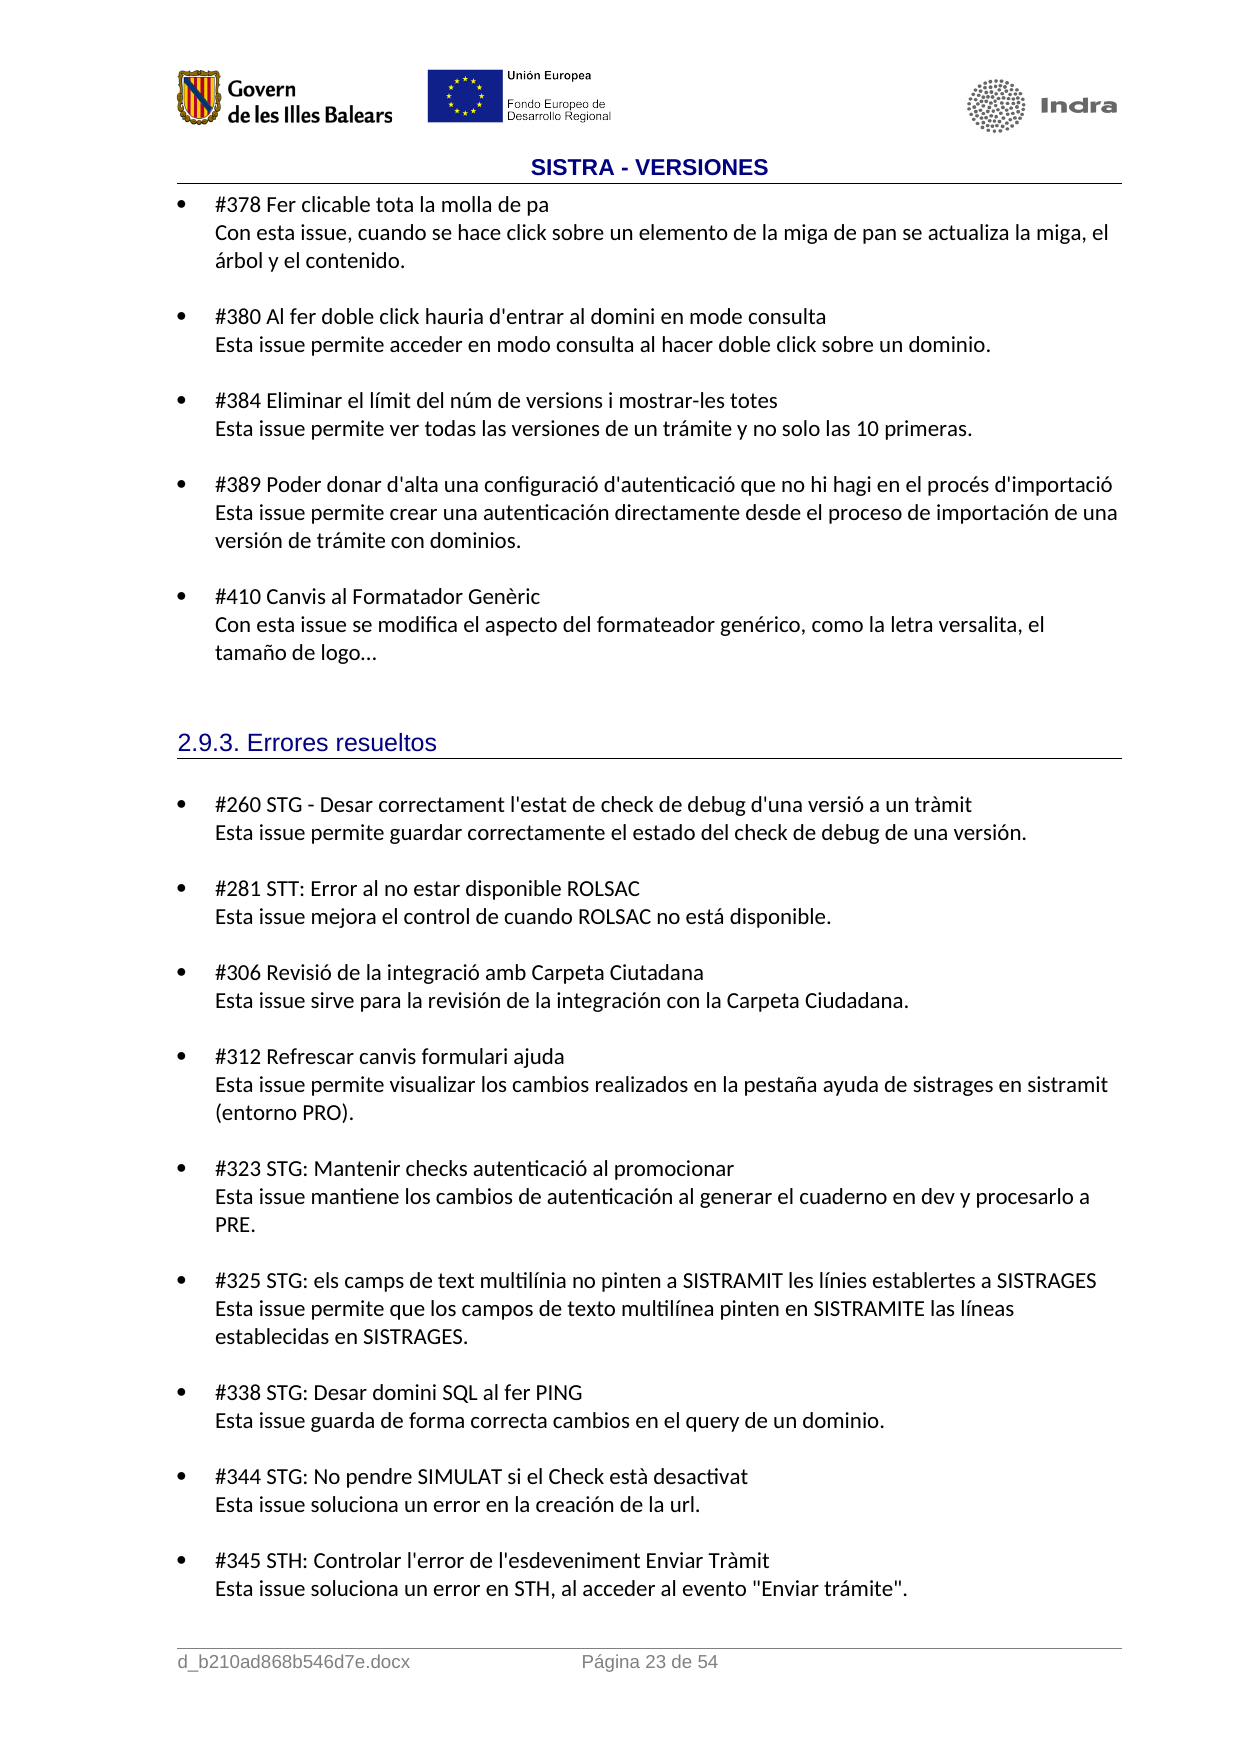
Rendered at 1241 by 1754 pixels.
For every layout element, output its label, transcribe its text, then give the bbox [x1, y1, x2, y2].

subtitle Errores resueltos [177, 728, 1122, 758]
list Esta issue permite guardar correctamente el estado del check de debug de una versión. [215, 818, 1122, 846]
list Esta issue soluciona un error en STH, al acceder al evento "Enviar trámite". [215, 1574, 1122, 1602]
list Esta issue sirve para la revisión de la integración con la Carpeta Ciudadana. [215, 986, 1122, 1014]
list Esta issue permite ver todas las versiones de un trámite y no solo las 10 primeras. [215, 414, 1122, 442]
list Con esta issue se modifica el aspecto del formateador genérico, como la letra versalita, el tamaño de logo… [215, 610, 1122, 666]
list Esta issue permite visualizar los cambios realizados en la pestaña ayuda de sistrages en sistramit (entorno PRO). [215, 1070, 1122, 1126]
list Esta issue permite acceder en modo consulta al hacer doble click sobre un dominio. [215, 330, 1122, 358]
list #281 STT: Error al no estar disponible ROLSAC [177, 874, 1122, 902]
list #312 Refrescar canvis formulari ajuda [177, 1042, 1122, 1070]
list Esta issue mejora el control de cuando ROLSAC no está disponible. [215, 902, 1122, 930]
list #384 Eliminar el límit del núm de versions i mostrar-les totes [177, 386, 1122, 414]
list #378 Fer clicable tota la molla de pa [177, 190, 1122, 218]
list #380 Al fer doble click hauria d'entrar al domini en mode consulta [177, 302, 1122, 330]
list #323 STG: Mantenir checks autenticació al promocionar [177, 1154, 1122, 1182]
list #389 Poder donar d'alta una configuració d'autenticació que no hi hagi en el procés d'importació [177, 470, 1122, 498]
picture [176, 70, 393, 125]
list Esta issue guarda de forma correcta cambios en el query de un dominio. [215, 1406, 1122, 1434]
list Esta issue mantiene los cambios de autenticación al generar el cuaderno en dev y procesarlo a PRE. [215, 1182, 1122, 1238]
list #260 STG - Desar correctament l'estat de check de debug d'una versió a un tràmit [177, 790, 1122, 818]
list #325 STG: els camps de text multilínia no pinten a SISTRAMIT les línies establertes a SISTRAGES [177, 1266, 1122, 1294]
list #410 Canvis al Formatador Genèric [177, 582, 1122, 610]
list Esta issue permite que los campos de texto multilínea pinten en SISTRAMITE las líneas establecidas en SISTRAGES. [215, 1294, 1122, 1350]
list #338 STG: Desar domini SQL al fer PING [177, 1378, 1122, 1406]
list #306 Revisió de la integració amb Carpeta Ciutadana [177, 958, 1122, 986]
list Esta issue permite crear una autenticación directamente desde el proceso de importación de una versión de trámite con dominios. [215, 498, 1122, 554]
list Con esta issue, cuando se hace click sobre un elemento de la miga de pan se actualiza la miga, el árbol y el contenido. [215, 218, 1122, 274]
list Esta issue soluciona un error en la creación de la url. [215, 1490, 1122, 1518]
list #345 STH: Controlar l'error de l'esdeveniment Enviar Tràmit [177, 1546, 1122, 1574]
picture [421, 67, 611, 125]
list #344 STG: No pendre SIMULAT si el Check està desactivat [177, 1462, 1122, 1490]
